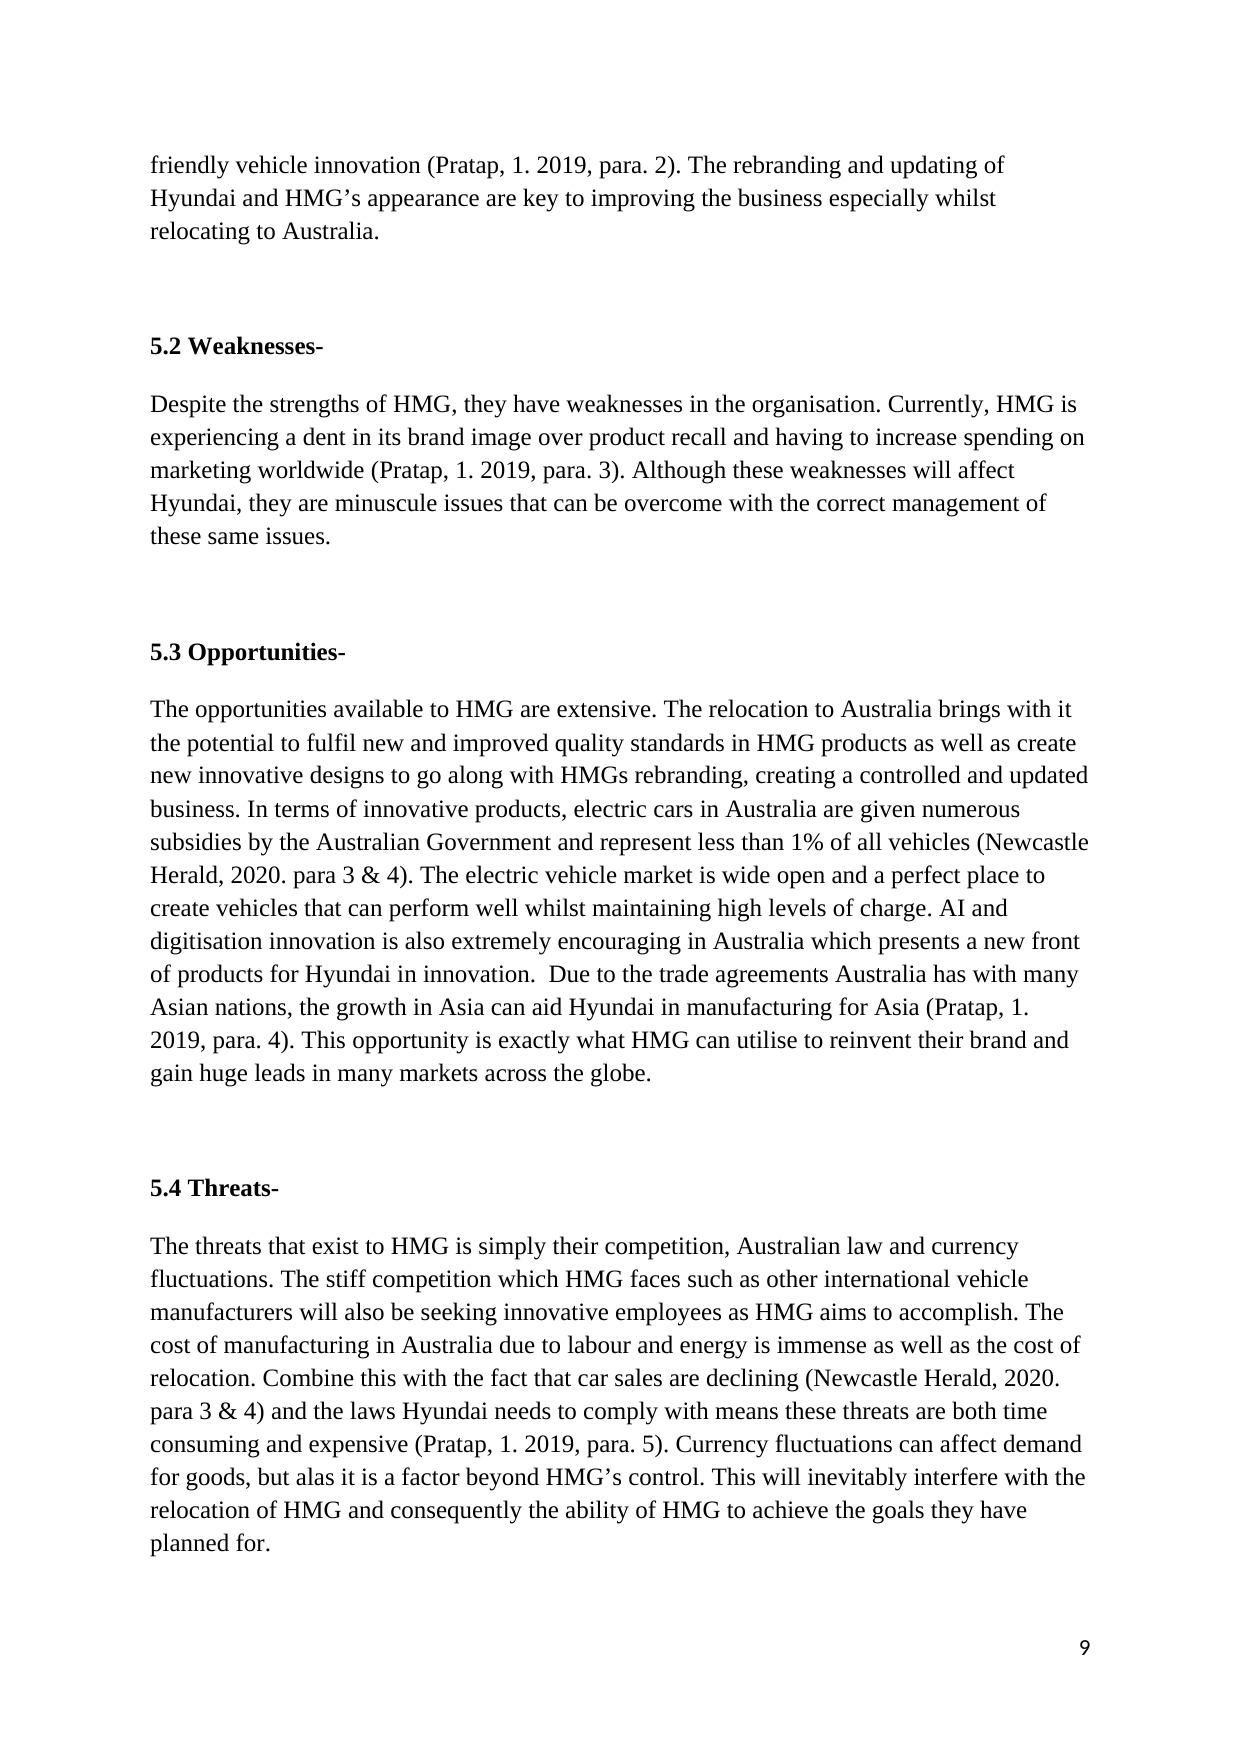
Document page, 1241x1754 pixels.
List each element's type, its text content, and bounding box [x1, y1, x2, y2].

text 5.4 Threats- [150, 1173, 1090, 1202]
text The opportunities available to HMG are extensive. The relocation to Australia brings with it the potential to fulfil new and improved quality standards in HMG products as well as create new innovative designs to go along with HMGs rebranding, creating a controlled and updated business. In terms of innovative products, electric cars in Australia are given numerous subsidies by the Australian Government and represent less than 1% of all vehicles (Newcastle Herald, 2020. para 3 & 4). The electric vehicle market is wide open and a perfect place to create vehicles that can perform well whilst maintaining high levels of charge. AI and digitisation innovation is also extremely encouraging in Australia which presents a new front of products for Hyundai in innovation. Due to the trade agreements Australia has with many Asian nations, the growth in Asia can aid Hyundai in manufacturing for Asia (Pratap, 1. 2019, para. 4). This opportunity is exactly what HMG can utilise to reinvent their brand and gain huge leads in many markets across the globe. [150, 694, 1090, 1087]
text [150, 150, 1090, 245]
text 5.2 Weaknesses- [150, 331, 1090, 360]
text The threats that exist to HMG is simply their competition, Australian law and currency fluctuations. The stiff competition which HMG faces such as other international vehicle manufacturers will also be seeking innovative employees as HMG aims to accomplish. The cost of manufacturing in Australia due to labour and energy is immense as well as the cost of relocation. Combine this with the fact that car sales are declining (Newcastle Herald, 2020. para 3 & 4) and the laws Hyundai needs to comply with means these threats are both time consuming and expensive (Pratap, 1. 2019, para. 5). Currency fluctuations can affect demand for goods, but alas it is a factor beyond HMG’s control. This will inevitably interfere with the relocation of HMG and consequently the ability of HMG to achieve the goals they have planned for. [150, 1231, 1090, 1557]
text Despite the strengths of HMG, they have weaknesses in the organisation. Currently, HMG is experiencing a dent in its brand image over product recall and having to increase spending on marketing worldwide (Pratap, 1. 2019, para. 3). Although these weaknesses will affect Hyundai, they are minuscule issues that can be overcome with the correct management of these same issues. [150, 389, 1090, 550]
text 5.3 Opportunities- [150, 637, 1090, 665]
